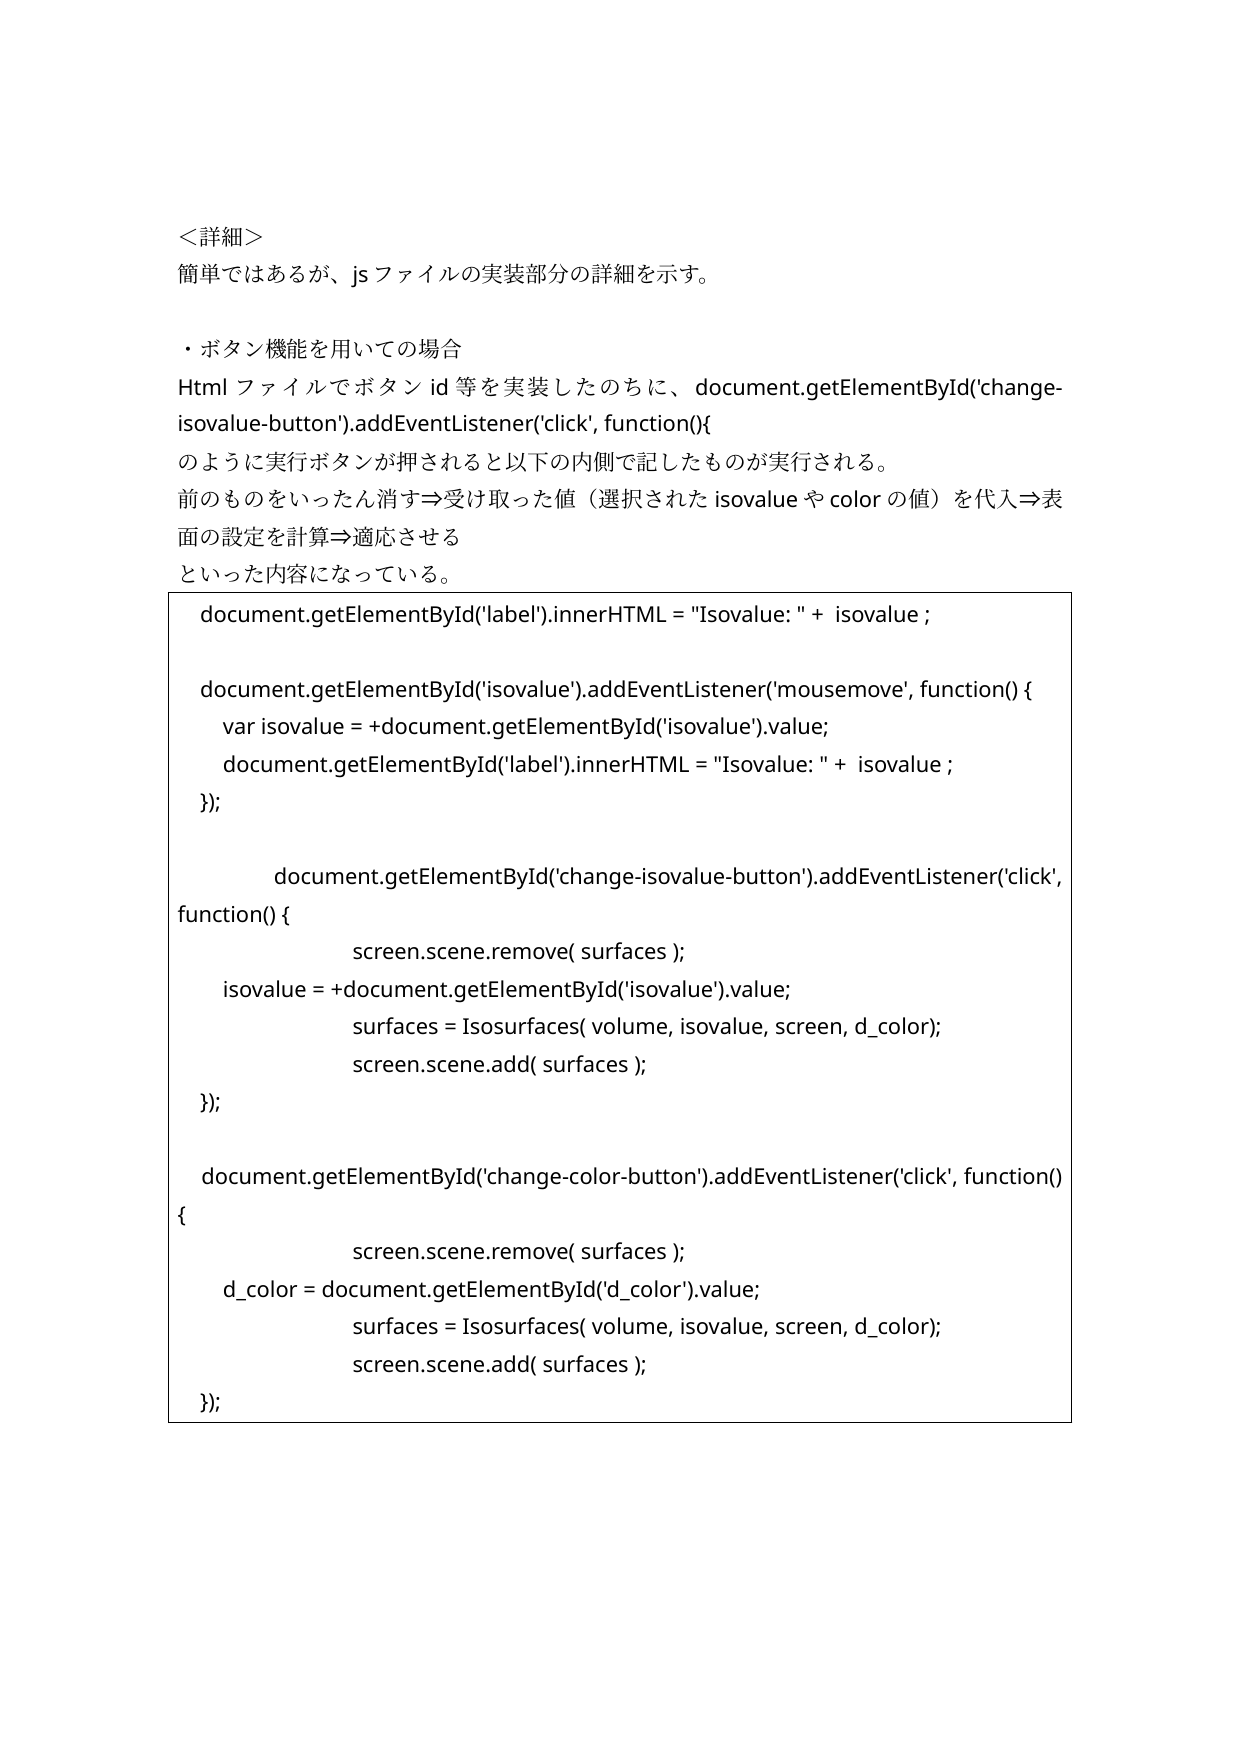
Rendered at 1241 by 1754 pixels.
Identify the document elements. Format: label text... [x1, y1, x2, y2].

text surfaces = Isosurfaces( volume, isovalue, screen, d_color); [177, 1307, 1063, 1345]
text ・ボタン機能を用いての場合 [177, 329, 1063, 367]
text }); [177, 782, 1063, 820]
text screen.scene.add( surfaces ); [177, 1345, 1063, 1379]
text d_color = document.getElementById('d_color').value; [177, 1270, 1063, 1307]
text ＜詳細＞ [177, 217, 1063, 254]
text 前のものをいったん消す受け取った値（選択されたisovalueやcolorの値）を代入表面の設定を計算適応させる [177, 479, 1063, 554]
text document.getElementById('label').innerHTML = "Isovalue: " + isovalue ; [177, 745, 1063, 782]
text のように実行ボタンが押されると以下の内側で記したものが実行される。 [177, 442, 1063, 479]
text document.getElementById('change-color-button').addEventListener('click', function() { [177, 1157, 1063, 1232]
text screen.scene.remove( surfaces ); [177, 1232, 1063, 1270]
text var isovalue = +document.getElementById('isovalue').value; [177, 707, 1063, 745]
text screen.scene.add( surfaces ); [177, 1045, 1063, 1082]
text 簡単ではあるが、jsファイルの実装部分の詳細を示す。 [177, 254, 1063, 292]
text document.getElementById('isovalue').addEventListener('mousemove', function() { [177, 670, 1063, 707]
text }); [177, 1082, 1063, 1120]
text document.getElementById('change-isovalue-button').addEventListener('click', function() { [177, 857, 1063, 932]
text screen.scene.remove( surfaces ); [177, 932, 1063, 970]
text surfaces = Isosurfaces( volume, isovalue, screen, d_color); [177, 1007, 1063, 1045]
text Htmlファイルでボタンid等を実装したのちに、document.getElementById('change-isovalue-button').addEventListener('click', function(){ [177, 367, 1063, 442]
text といった内容になっている。 [177, 554, 1063, 592]
text }); [169, 1379, 1071, 1422]
text isovalue = +document.getElementById('isovalue').value; [177, 970, 1063, 1007]
text document.getElementById('label').innerHTML = "Isovalue: " + isovalue ; [169, 593, 1071, 632]
